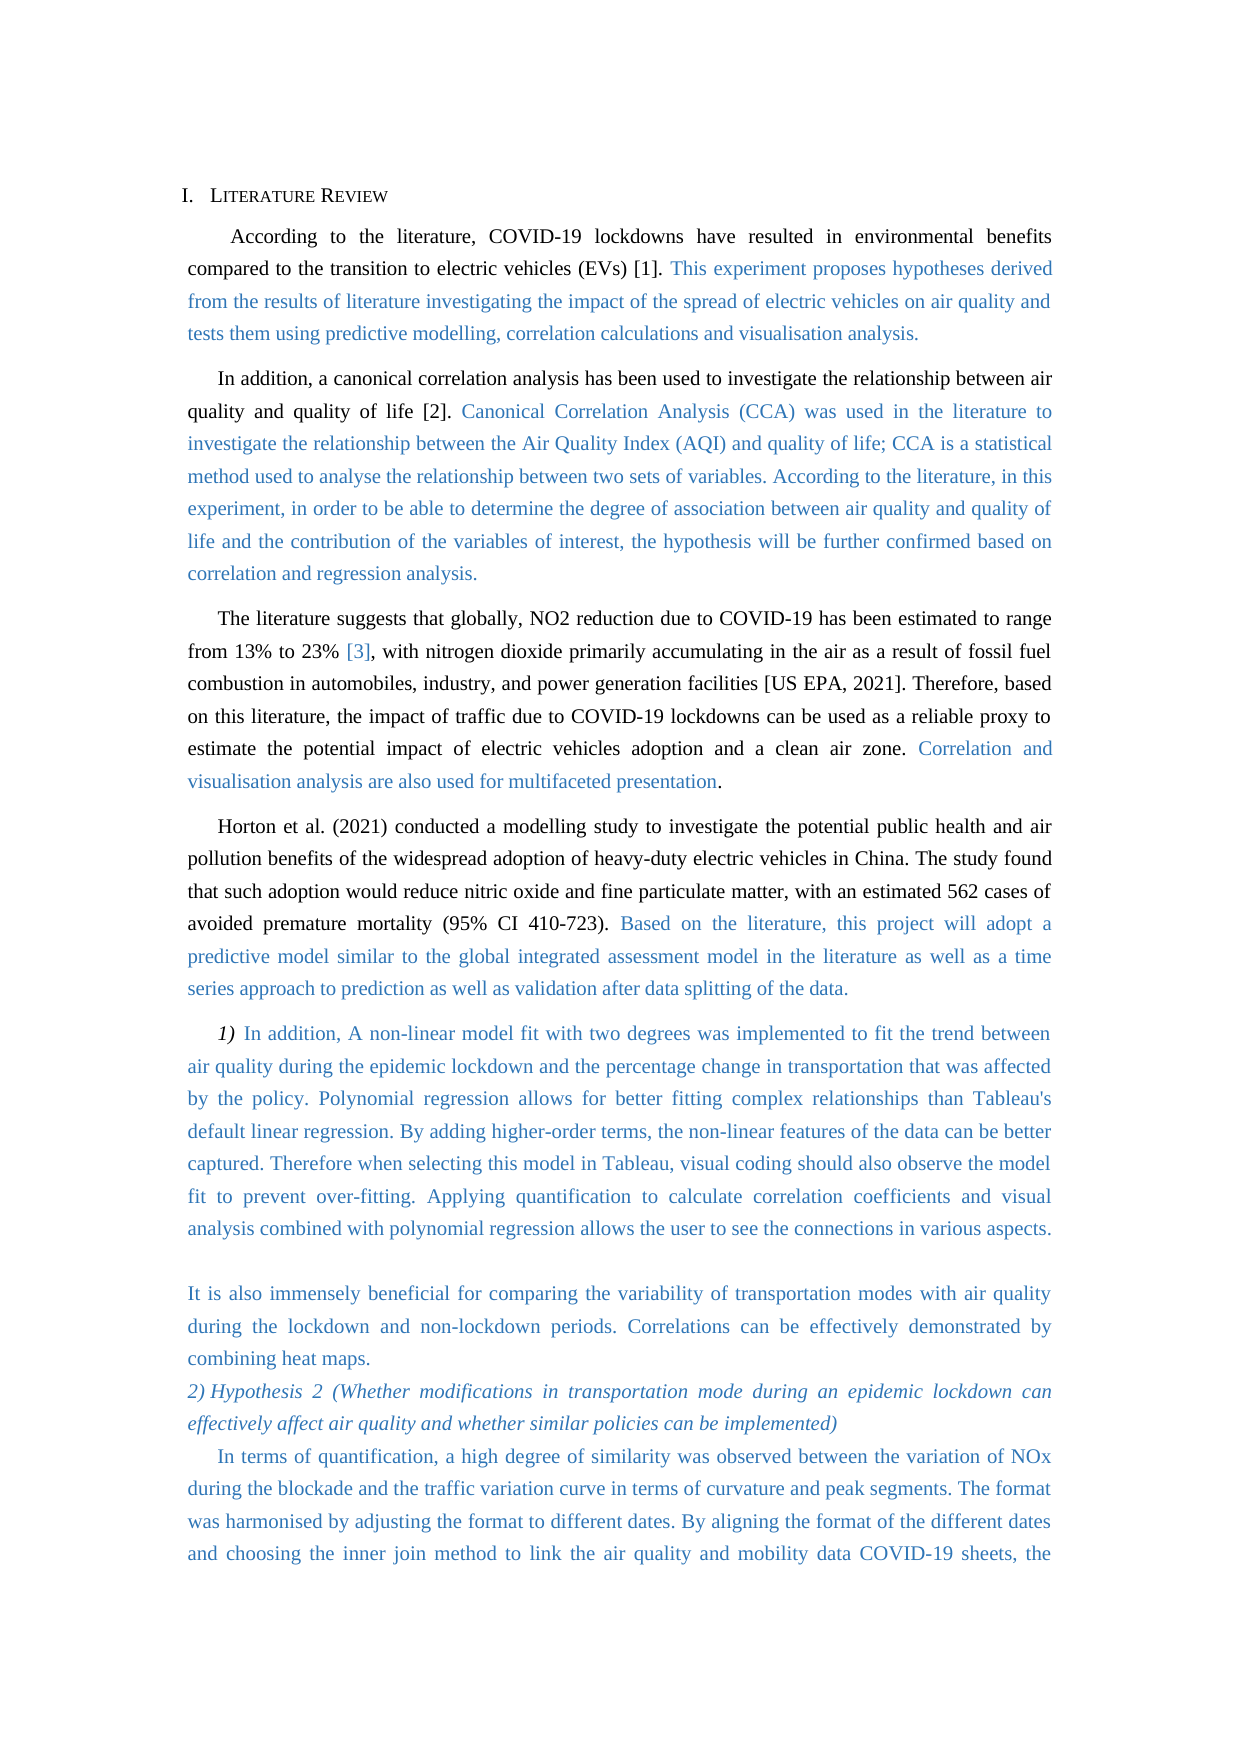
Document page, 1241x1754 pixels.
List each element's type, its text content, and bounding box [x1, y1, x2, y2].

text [187, 1439, 1053, 1569]
text In addition, a canonical correlation analysis has been used to investigate the relationship between air quality and quality of life [2]. Canonical Correlation Analysis (CCA) was used in the literature to investigate the relationship between the Air Quality Index (AQI) and quality of life; CCA is a statistical method used to analyse the relationship between two sets of variables. According to the literature, in this experiment, in order to be able to determine the degree of association between air quality and quality of life and the contribution of the variables of interest, the hypothesis will be further confirmed based on correlation and regression analysis. [187, 362, 1053, 589]
text Horton et al. (2021) conducted a modelling study to investigate the potential public health and air pollution benefits of the widespread adoption of heavy-duty electric vehicles in China. The study found that such adoption would reduce nitric oxide and fine particulate matter, with an estimated 562 cases of avoided premature mortality (95% CI 410-723). Based on the literature, this project will adopt a predictive model similar to the global integrated assessment model in the literature as well as a time series approach to prediction as well as validation after data splitting of the data. [187, 809, 1053, 1004]
subtitle Literature Review [187, 179, 1053, 211]
text It is also immensely beneficial for comparing the variability of transportation modes with air quality during the lockdown and non-lockdown periods. Correlations can be effectively demonstrated by combining heat maps. [187, 1277, 1053, 1374]
subtitle In addition, A non-linear model fit with two degrees was implemented to fit the trend between air quality during the epidemic lockdown and the percentage change in transportation that was affected by the policy. Polynomial regression allows for better fitting complex relationships than Tableau's default linear regression. By adding higher-order terms, the non-linear features of the data can be better captured. Therefore when selecting this model in Tableau, visual coding should also observe the model fit to prevent over-fitting. Applying quantification to calculate correlation coefficients and visual analysis combined with polynomial regression allows the user to see the connections in various aspects. [187, 1017, 1053, 1244]
text The literature suggests that globally, NO2 reduction due to COVID-19 has been estimated to range from 13% to 23% [3], with nitrogen dioxide primarily accumulating in the air as a result of fossil fuel combustion in automobiles, industry, and power generation facilities [US EPA, 2021]. Therefore, based on this literature, the impact of traffic due to COVID-19 lockdowns can be used as a reliable proxy to estimate the potential impact of electric vehicles adoption and a clean air zone. Correlation and visualisation analysis are also used for multifaceted presentation. [187, 602, 1053, 797]
list Hypothesis 2 (Whether modifications in transportation mode during an epidemic lockdown can effectively affect air quality and whether similar policies can be implemented) [187, 1374, 1053, 1439]
text According to the literature, COVID-19 lockdowns have resulted in environmental benefits compared to the transition to electric vehicles (EVs) [1]. This experiment proposes hypotheses derived from the results of literature investigating the impact of the spread of electric vehicles on air quality and tests them using predictive modelling, correlation calculations and visualisation analysis. [187, 219, 1053, 349]
